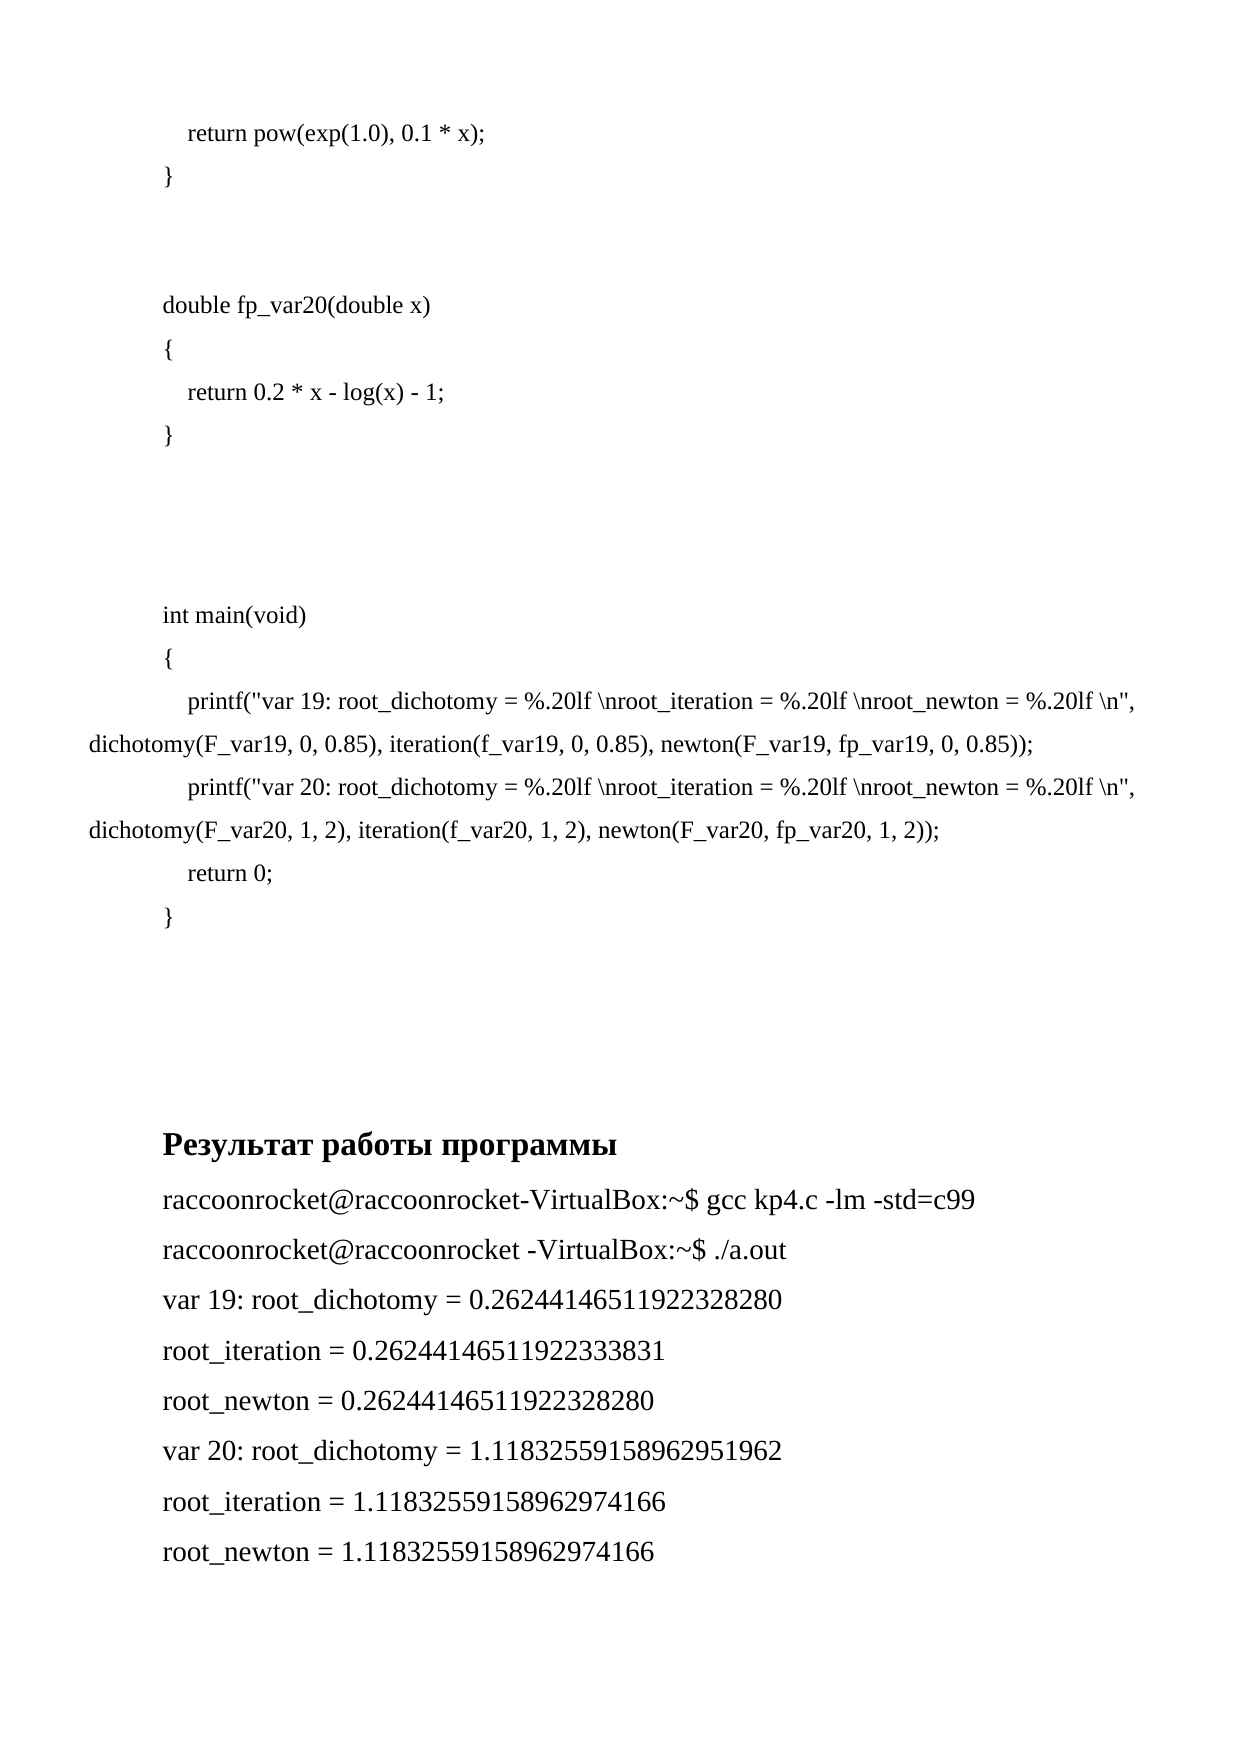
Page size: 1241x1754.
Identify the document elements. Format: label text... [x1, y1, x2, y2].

text { [88, 334, 1152, 362]
text double fp_var20(double x) [88, 291, 1152, 319]
text int main(void) [88, 600, 1152, 628]
text root_newton = 0.26244146511922328280 [162, 1383, 1152, 1417]
text } [88, 902, 1152, 930]
text printf("var 19: root_dichotomy = %.20lf \nroot_iteration = %.20lf \nroot_newton = %.20lf \n", dichotomy(F_var19, 0, 0.85), iteration(f_var19, 0, 0.85), newton(F_var19, fp_var19, 0, 0.85)); [88, 686, 1152, 758]
text root_iteration = 0.26244146511922333831 [162, 1333, 1152, 1366]
text return 0.2 * x - log(x) - 1; [88, 377, 1152, 406]
text root_newton = 1.11832559158962974166 [162, 1534, 1152, 1568]
text raccoonrocket@raccoonrocket-VirtualBox:~$ gcc kp4.c -lm -std=c99 [88, 1182, 1152, 1215]
text raccoonrocket@raccoonrocket -VirtualBox:~$ ./a.out [88, 1232, 1152, 1266]
text printf("var 20: root_dichotomy = %.20lf \nroot_iteration = %.20lf \nroot_newton = %.20lf \n", dichotomy(F_var20, 1, 2), iteration(f_var20, 1, 2), newton(F_var20, fp_var20, 1, 2)); [88, 772, 1152, 844]
text } [88, 161, 1152, 190]
text Результат работы программы [88, 1124, 1152, 1163]
text var 19: root_dichotomy = 0.26244146511922328280 [162, 1282, 1152, 1316]
text } [88, 420, 1152, 449]
text return 0; [88, 858, 1152, 887]
text var 20: root_dichotomy = 1.11832559158962951962 [162, 1433, 1152, 1467]
text root_iteration = 1.11832559158962974166 [162, 1484, 1152, 1517]
text { [88, 643, 1152, 672]
text return pow(exp(1.0), 0.1 * x); [88, 118, 1152, 147]
